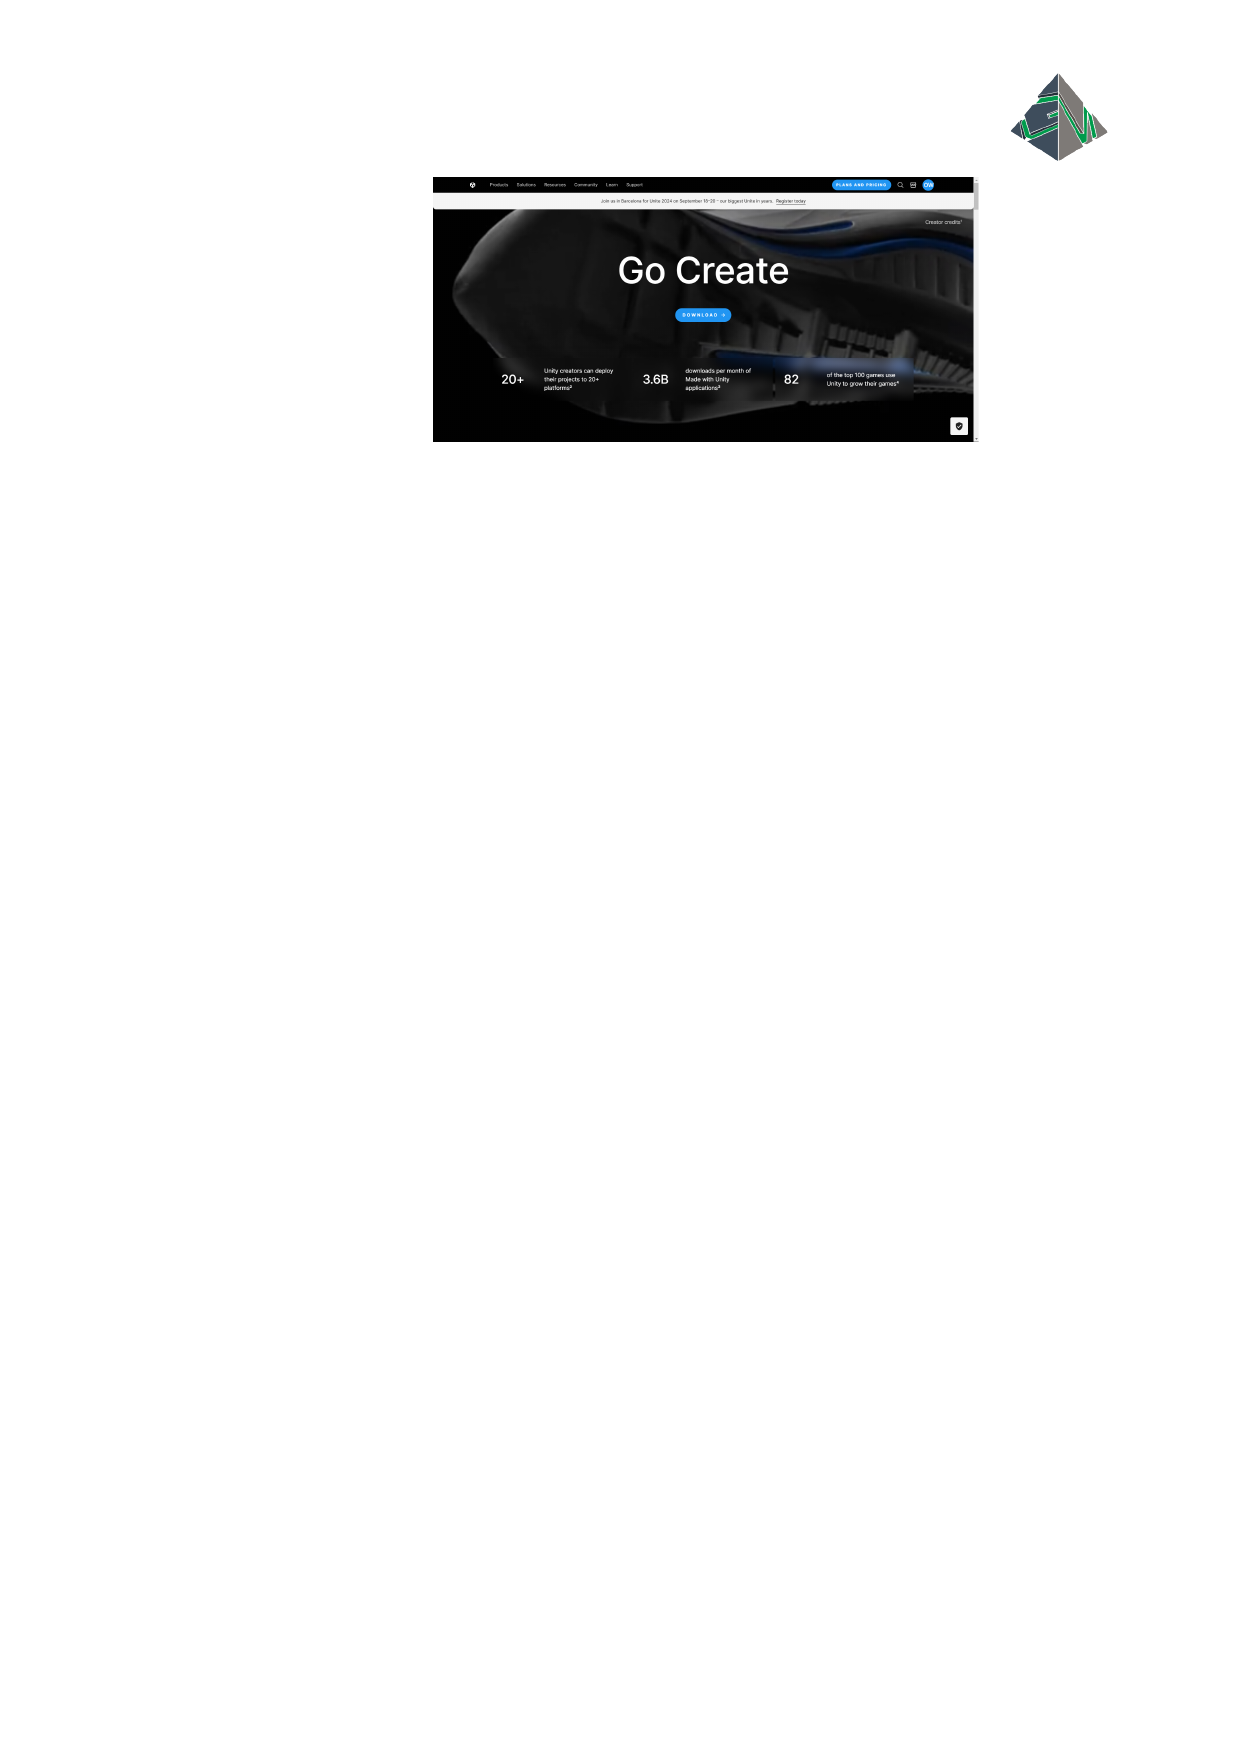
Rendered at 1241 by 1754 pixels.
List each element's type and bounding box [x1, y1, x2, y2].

picture [1010, 73, 1108, 161]
picture [433, 177, 979, 442]
